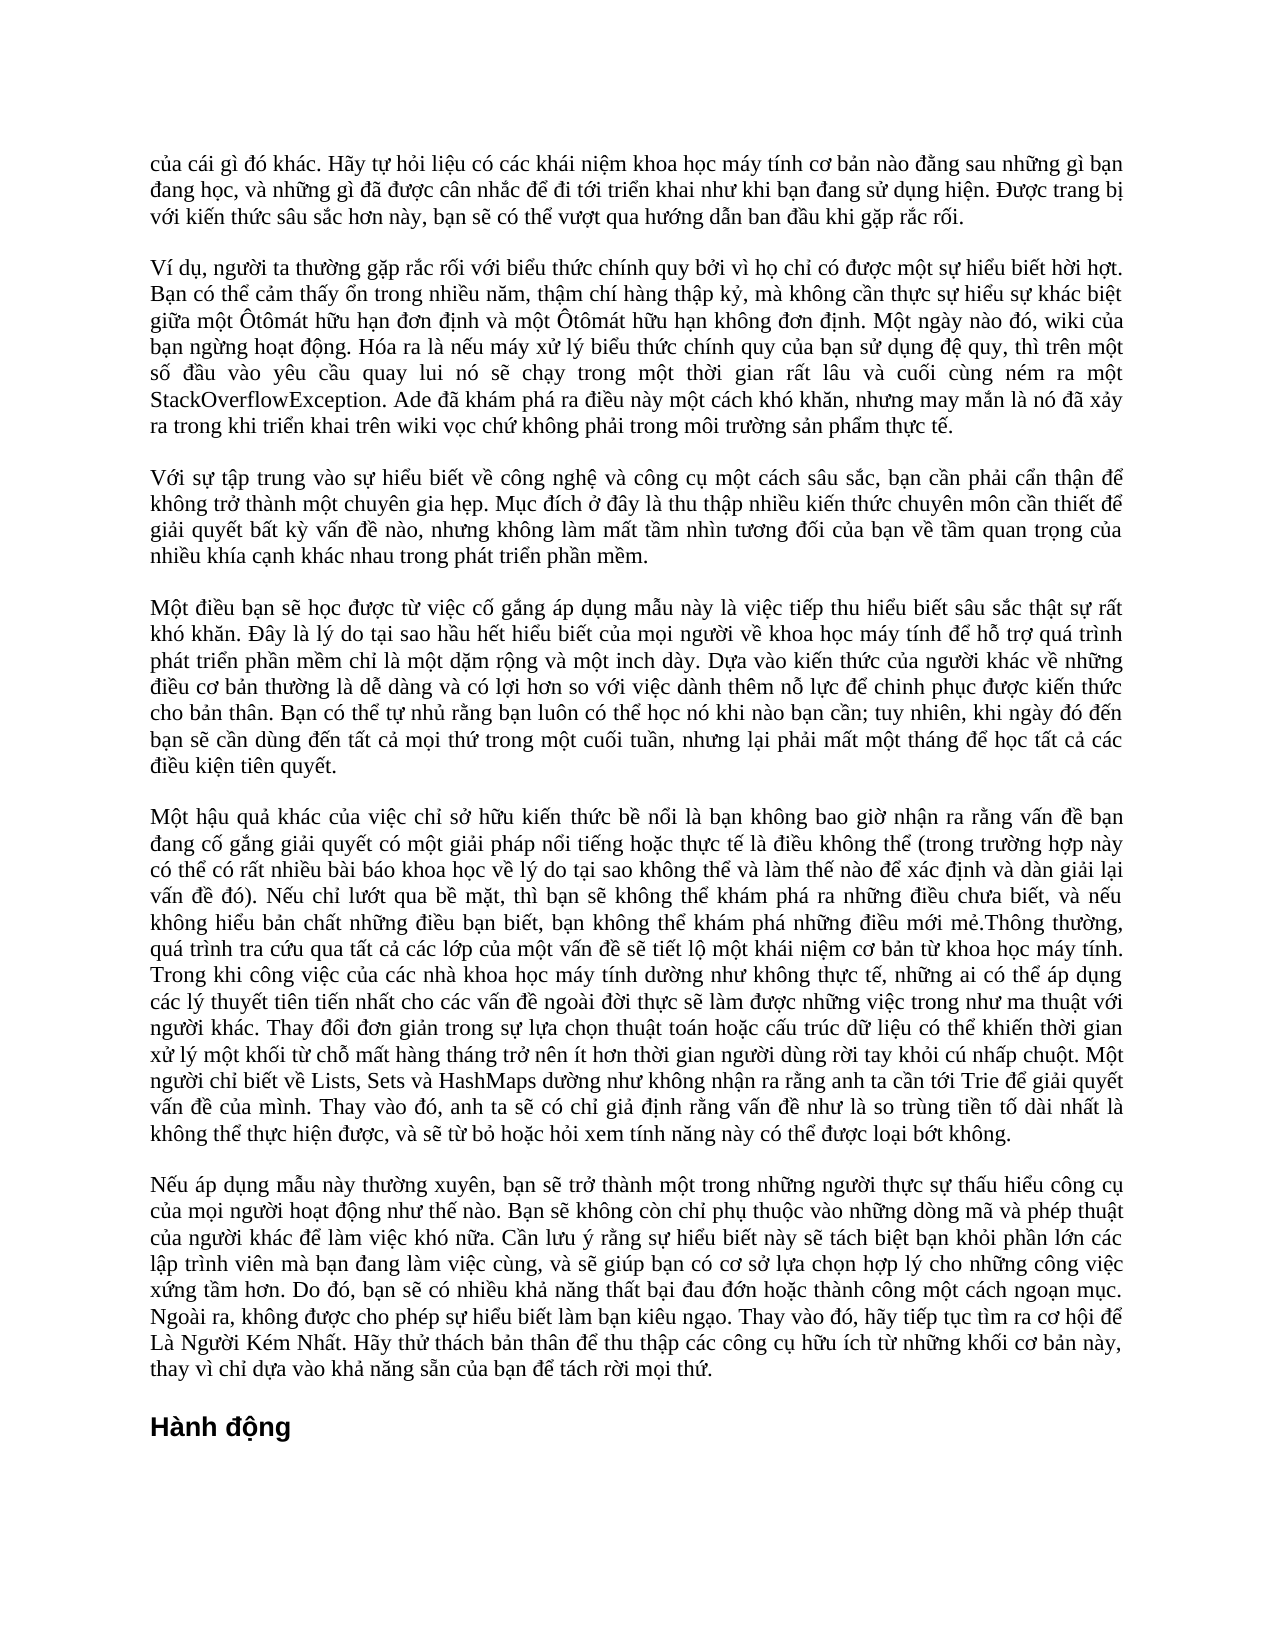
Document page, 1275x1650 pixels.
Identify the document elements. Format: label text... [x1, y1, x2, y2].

text Với sự tập trung vào sự hiểu biết về công nghệ và công cụ một cách sâu sắc, bạn cần phải cẩn thận để không trở thành một chuyên gia hẹp. Mục đích ở đây là thu thập nhiều kiến thức chuyên môn cần thiết để giải quyết bất kỳ vấn đề nào, nhưng không làm mất tầm nhìn tương đối của bạn về tầm quan trọng của nhiều khía cạnh khác nhau trong phát triển phần mềm. [150, 463, 1125, 569]
subtitle Hành động [150, 1411, 1125, 1442]
text Nếu áp dụng mẫu này thường xuyên, bạn sẽ trở thành một trong những người thực sự thấu hiểu công cụ của mọi người hoạt động như thế nào. Bạn sẽ không còn chỉ phụ thuộc vào những dòng mã và phép thuật của người khác để làm việc khó nữa. Cần lưu ý rằng sự hiểu biết này sẽ tách biệt bạn khỏi phần lớn các lập trình viên mà bạn đang làm việc cùng, và sẽ giúp bạn có cơ sở lựa chọn hợp lý cho những công việc xứng tầm hơn. Do đó, bạn sẽ có nhiều khả năng thất bại đau đớn hoặc thành công một cách ngoạn mục. Ngoài ra, không được cho phép sự hiểu biết làm bạn kiêu ngạo. Thay vào đó, hãy tiếp tục tìm ra cơ hội để Là Người Kém Nhất. Hãy thử thách bản thân để thu thập các công cụ hữu ích từ những khối cơ bản này, thay vì chỉ dựa vào khả năng sẵn của bạn để tách rời mọi thứ. [150, 1171, 1125, 1382]
text Một hậu quả khác của việc chỉ sở hữu kiến ​​thức bề nổi là bạn không bao giờ nhận ra rằng vấn đề bạn đang cố gắng giải quyết có một giải pháp nổi tiếng hoặc thực tế là điều không thể (trong trường hợp này có thể có rất nhiều bài báo khoa học về lý do tại sao không thể và làm thế nào để xác định và dàn giải lại vấn đề đó). Nếu chỉ lướt qua bề mặt, thì bạn sẽ không thể khám phá ra những điều chưa biết, và nếu không hiểu bản chất những điều bạn biết, bạn không thể khám phá những điều mới mẻ.Thông thường, quá trình tra cứu qua tất cả các lớp của một vấn đề sẽ tiết lộ một khái niệm cơ bản từ khoa học máy tính. Trong khi công việc của các nhà khoa học máy tính dường như không thực tế, những ai có thể áp dụng các lý thuyết tiên tiến nhất cho các vấn đề ngoài đời thực sẽ làm được những việc trong như ma thuật với người khác. Thay đổi đơn giản trong sự lựa chọn thuật toán hoặc cấu trúc dữ liệu có thể khiến thời gian xử lý một khối từ chỗ mất hàng tháng trở nên ít hơn thời gian người dùng rời tay khỏi cú nhấp chuột. Một người chỉ biết về Lists, Sets và HashMaps dường như không nhận ra rằng anh ta cần tới Trie để giải quyết vấn đề của mình. Thay vào đó, anh ta sẽ có chỉ giả định rằng vấn đề như là so trùng tiền tố dài nhất là không thể thực hiện được, và sẽ từ bỏ hoặc hỏi xem tính năng này có thể được loại bớt không. [150, 803, 1125, 1146]
text Một điều bạn sẽ học được từ việc cố gắng áp dụng mẫu này là việc tiếp thu hiểu biết sâu sắc thật sự rất khó khăn. Đây là lý do tại sao hầu hết hiểu biết của mọi người về khoa học máy tính để hỗ trợ quá trình phát triển phần mềm chỉ là một dặm rộng và một inch dày. Dựa vào kiến thức của người khác về những điều cơ bản thường là dễ dàng và có lợi hơn so với việc dành thêm nỗ lực để chinh phục được kiến thức cho bản thân. Bạn có thể tự nhủ rằng bạn luôn có thể học nó khi nào bạn cần; tuy nhiên, khi ngày đó đến bạn sẽ cần dùng đến tất cả mọi thứ trong một cuối tuần, nhưng lại phải mất một tháng để học tất cả các điều kiện tiên quyết. [150, 594, 1125, 778]
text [150, 150, 1125, 229]
text Ví dụ, người ta thường gặp rắc rối với biểu thức chính quy bởi vì họ chỉ có được một sự hiểu biết hời hợt. Bạn có thể cảm thấy ổn trong nhiều năm, thậm chí hàng thập kỷ, mà không cần thực sự hiểu sự khác biệt giữa một Ôtômát hữu hạn đơn định và một Ôtômát hữu hạn không đơn định. Một ngày nào đó, wiki của bạn ngừng hoạt động. Hóa ra là nếu máy xử lý biểu thức chính quy của bạn sử dụng đệ quy, thì trên một số đầu vào yêu cầu quay lui nó sẽ chạy trong một thời gian rất lâu và cuối cùng ném ra một StackOverflowException. Ade đã khám phá ra điều này một cách khó khăn, nhưng may mắn là nó đã xảy ra trong khi triển khai trên wiki vọc chứ không phải trong môi trường sản phẩm thực tế. [150, 254, 1125, 438]
